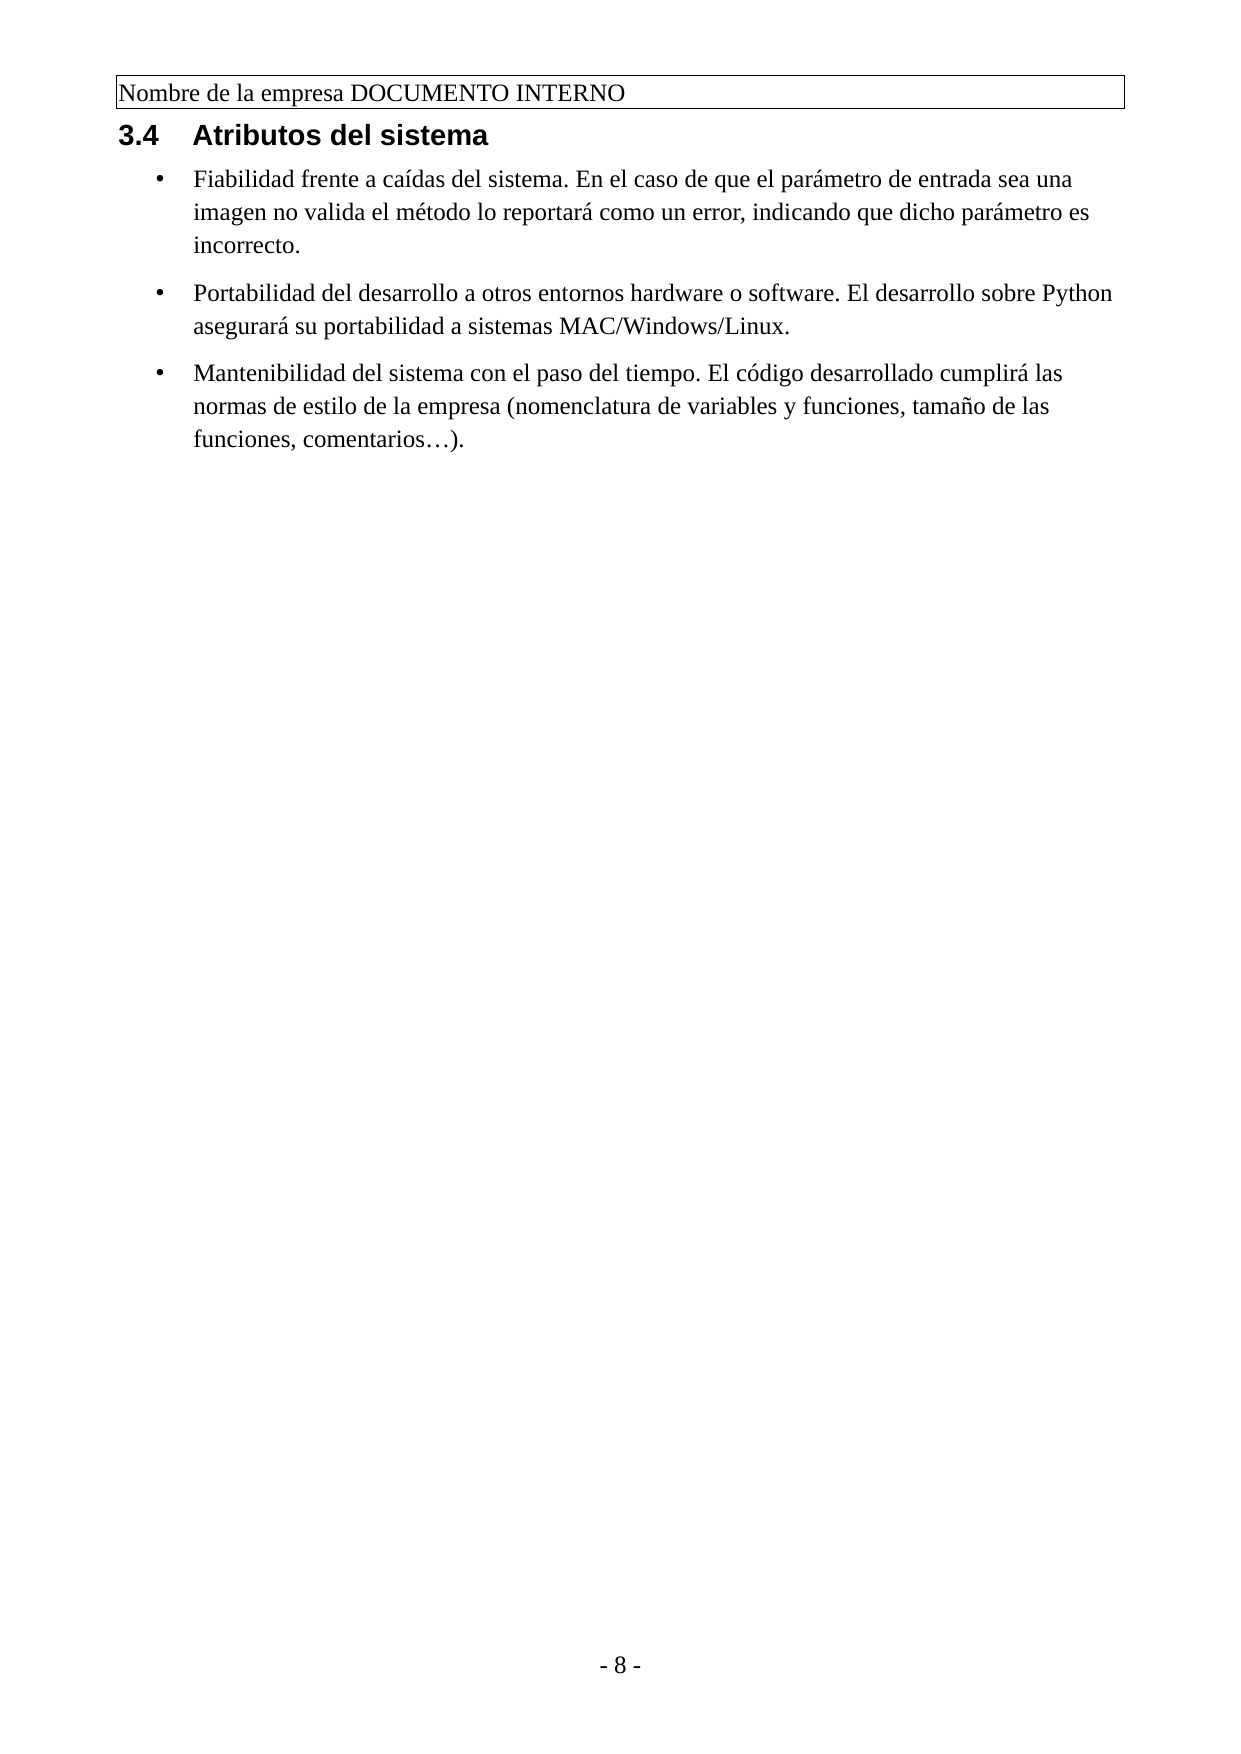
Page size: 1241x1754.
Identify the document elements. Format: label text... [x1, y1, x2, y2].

list Mantenibilidad del sistema con el paso del tiempo. El código desarrollado cumplirá las normas de estilo de la empresa (nomenclatura de variables y funciones, tamaño de las funciones, comentarios…). [156, 358, 1122, 453]
list Portabilidad del desarrollo a otros entornos hardware o software. El desarrollo sobre Python asegurará su portabilidad a sistemas MAC/Windows/Linux. [156, 278, 1122, 339]
list Fiabilidad frente a caídas del sistema. En el caso de que el parámetro de entrada sea una imagen no valida el método lo reportará como un error, indicando que dicho parámetro es incorrecto. [156, 164, 1122, 259]
subtitle Atributos del sistema [118, 118, 1122, 152]
